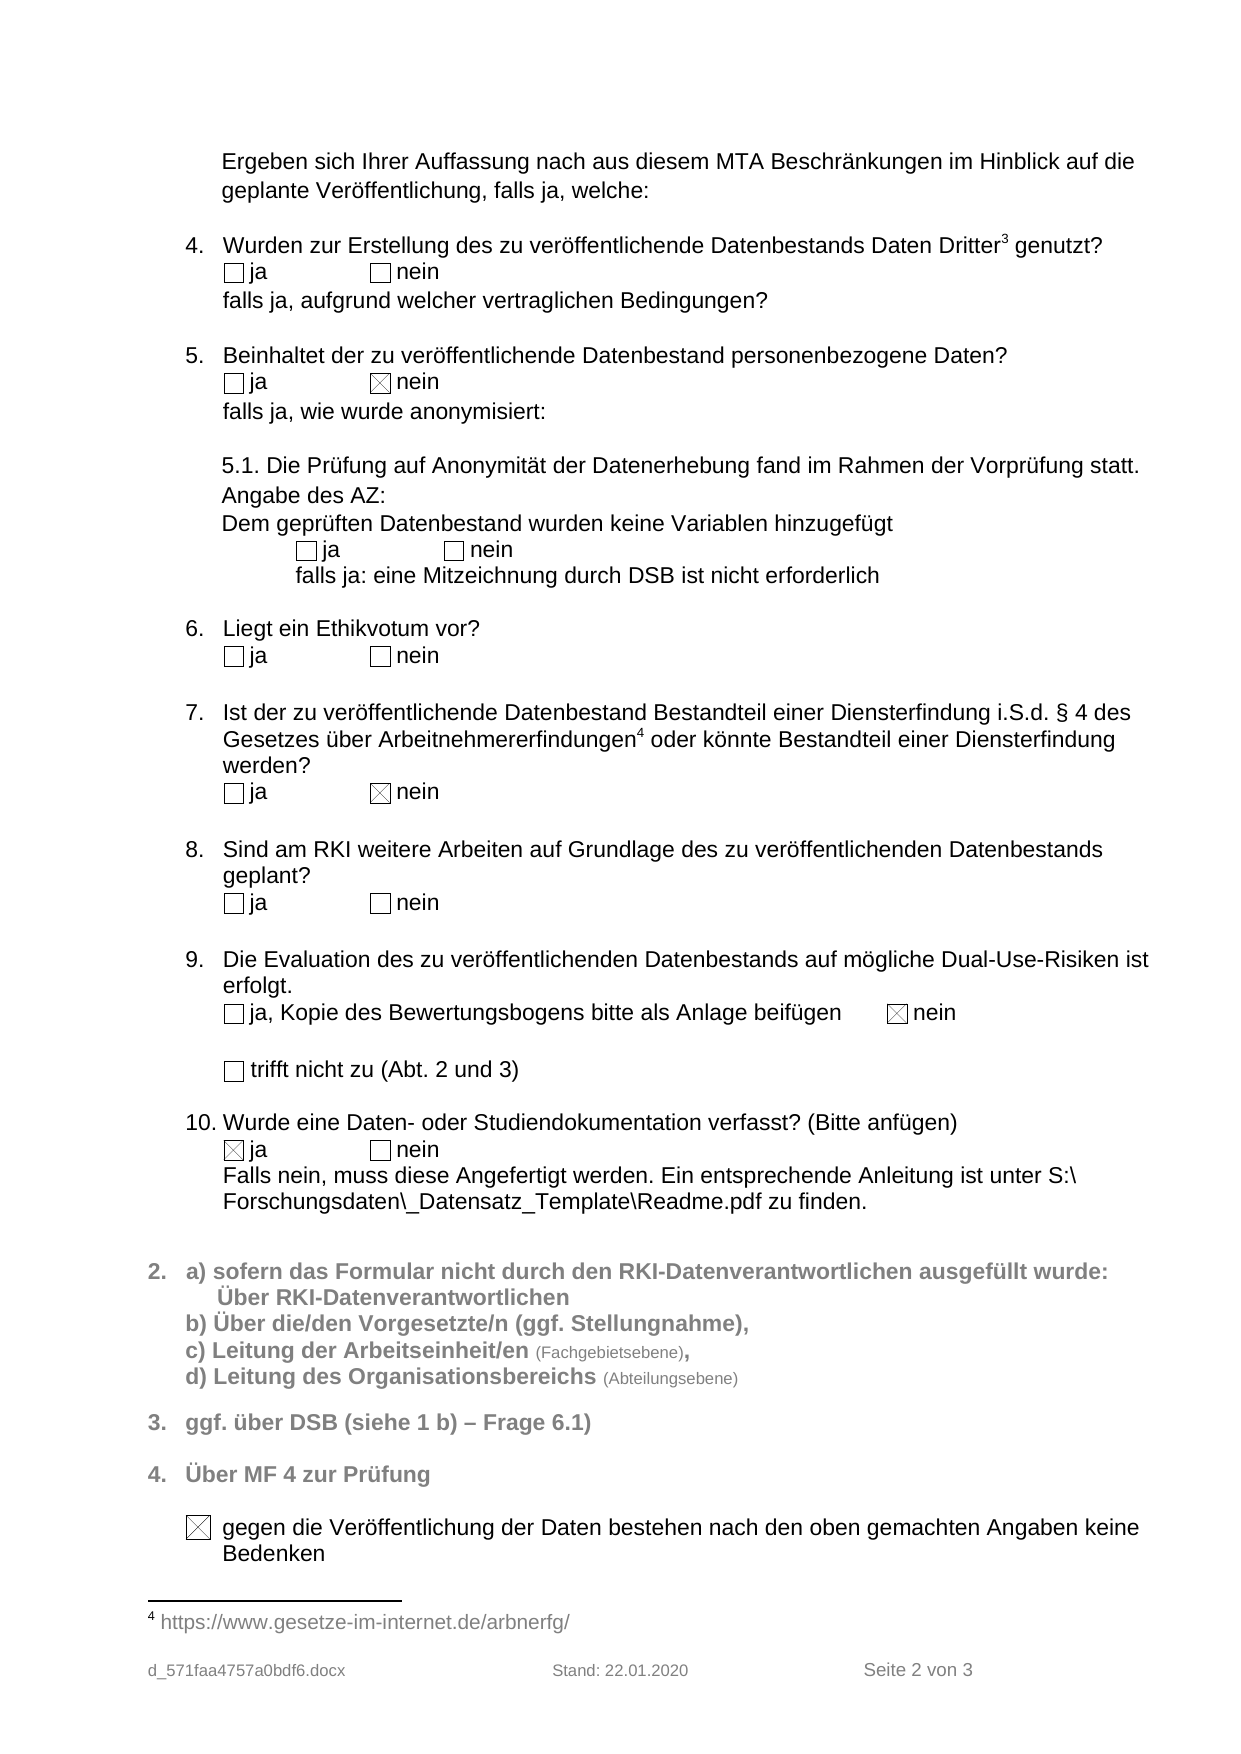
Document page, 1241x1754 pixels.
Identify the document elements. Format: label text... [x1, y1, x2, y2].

list ja nein [223, 1136, 1162, 1162]
list Die Evaluation des zu veröffentlichenden Datenbestands auf mögliche Dual-Use-Risiken ist erfolgt. [185, 946, 1162, 999]
text 2. a) sofern das Formular nicht durch den RKI-Datenverantwortlichen ausgefüllt wurde: [148, 1258, 1162, 1284]
list Falls nein, muss diese Angefertigt werden. Ein entsprechende Anleitung ist unter S:\Forschungsdaten\_Datensatz_Template\Readme.pdf zu finden. [223, 1162, 1162, 1214]
list Wurde eine Daten- oder Studiendokumentation verfasst? (Bitte anfügen) [185, 1109, 1162, 1136]
list Liegt ein Ethikvotum vor? [185, 615, 1162, 642]
list ja nein [223, 888, 1162, 946]
text b) Über die/den Vorgesetzte/n (ggf. Stellungnahme), [148, 1310, 1162, 1337]
list ja, Kopie des Bewertungsbogens bitte als Anlage beifügen nein [223, 999, 1162, 1025]
list ja nein falls ja, wie wurde anonymisiert: [223, 368, 1162, 426]
list trifft nicht zu (Abt. 2 und 3) [223, 1056, 1162, 1083]
list Beinhaltet der zu veröffentlichende Datenbestand personenbezogene Daten? [185, 342, 1162, 368]
list Wurden zur Erstellung des zu veröffentlichende Datenbestands Daten Dritter3 genutzt? [185, 232, 1162, 258]
text Ergeben sich Ihrer Auffassung nach aus diesem MTA Beschränkungen im Hinblick auf die geplante Veröffentlichung, falls ja, welche: [221, 148, 1162, 205]
list ja nein [223, 642, 1162, 699]
text Dem geprüften Datenbestand wurden keine Variablen hinzugefügt [148, 510, 1162, 536]
text Über RKI-Datenverantwortlichen [148, 1284, 1162, 1310]
list ja nein falls ja, aufgrund welcher vertraglichen Bedingungen? [223, 258, 1162, 342]
text ja nein [259, 536, 1162, 562]
list Sind am RKI weitere Arbeiten auf Grundlage des zu veröffentlichenden Datenbestands geplant? [185, 836, 1162, 888]
text 3. ggf. über DSB (siehe 1 b) – Frage 6.1) [148, 1409, 1162, 1435]
list Ist der zu veröffentlichende Datenbestand Bestandteil einer Diensterfindung i.S.d. § 4 des Gesetzes über Arbeitnehmererfindungen oder könnte Bestandteil einer Diensterfindung werden? [185, 699, 1162, 778]
text 5.1. Die Prüfung auf Anonymität der Datenerhebung fand im Rahmen der Vorprüfung statt. [148, 452, 1162, 478]
text 4. Über MF 4 zur Prüfung [148, 1461, 1162, 1488]
list ja nein [223, 778, 1162, 836]
text c) Leitung der Arbeitseinheit/en (Fachgebietsebene), [185, 1337, 1162, 1363]
text gegen die Veröffentlichung der Daten bestehen nach den oben gemachten Angaben keine Bedenken [185, 1514, 1162, 1567]
text d) Leitung des Organisationsbereichs (Abteilungsebene) [185, 1363, 1162, 1389]
text falls ja: eine Mitzeichnung durch DSB ist nicht erforderlich [259, 562, 1162, 589]
text Angabe des AZ: [148, 478, 1162, 510]
